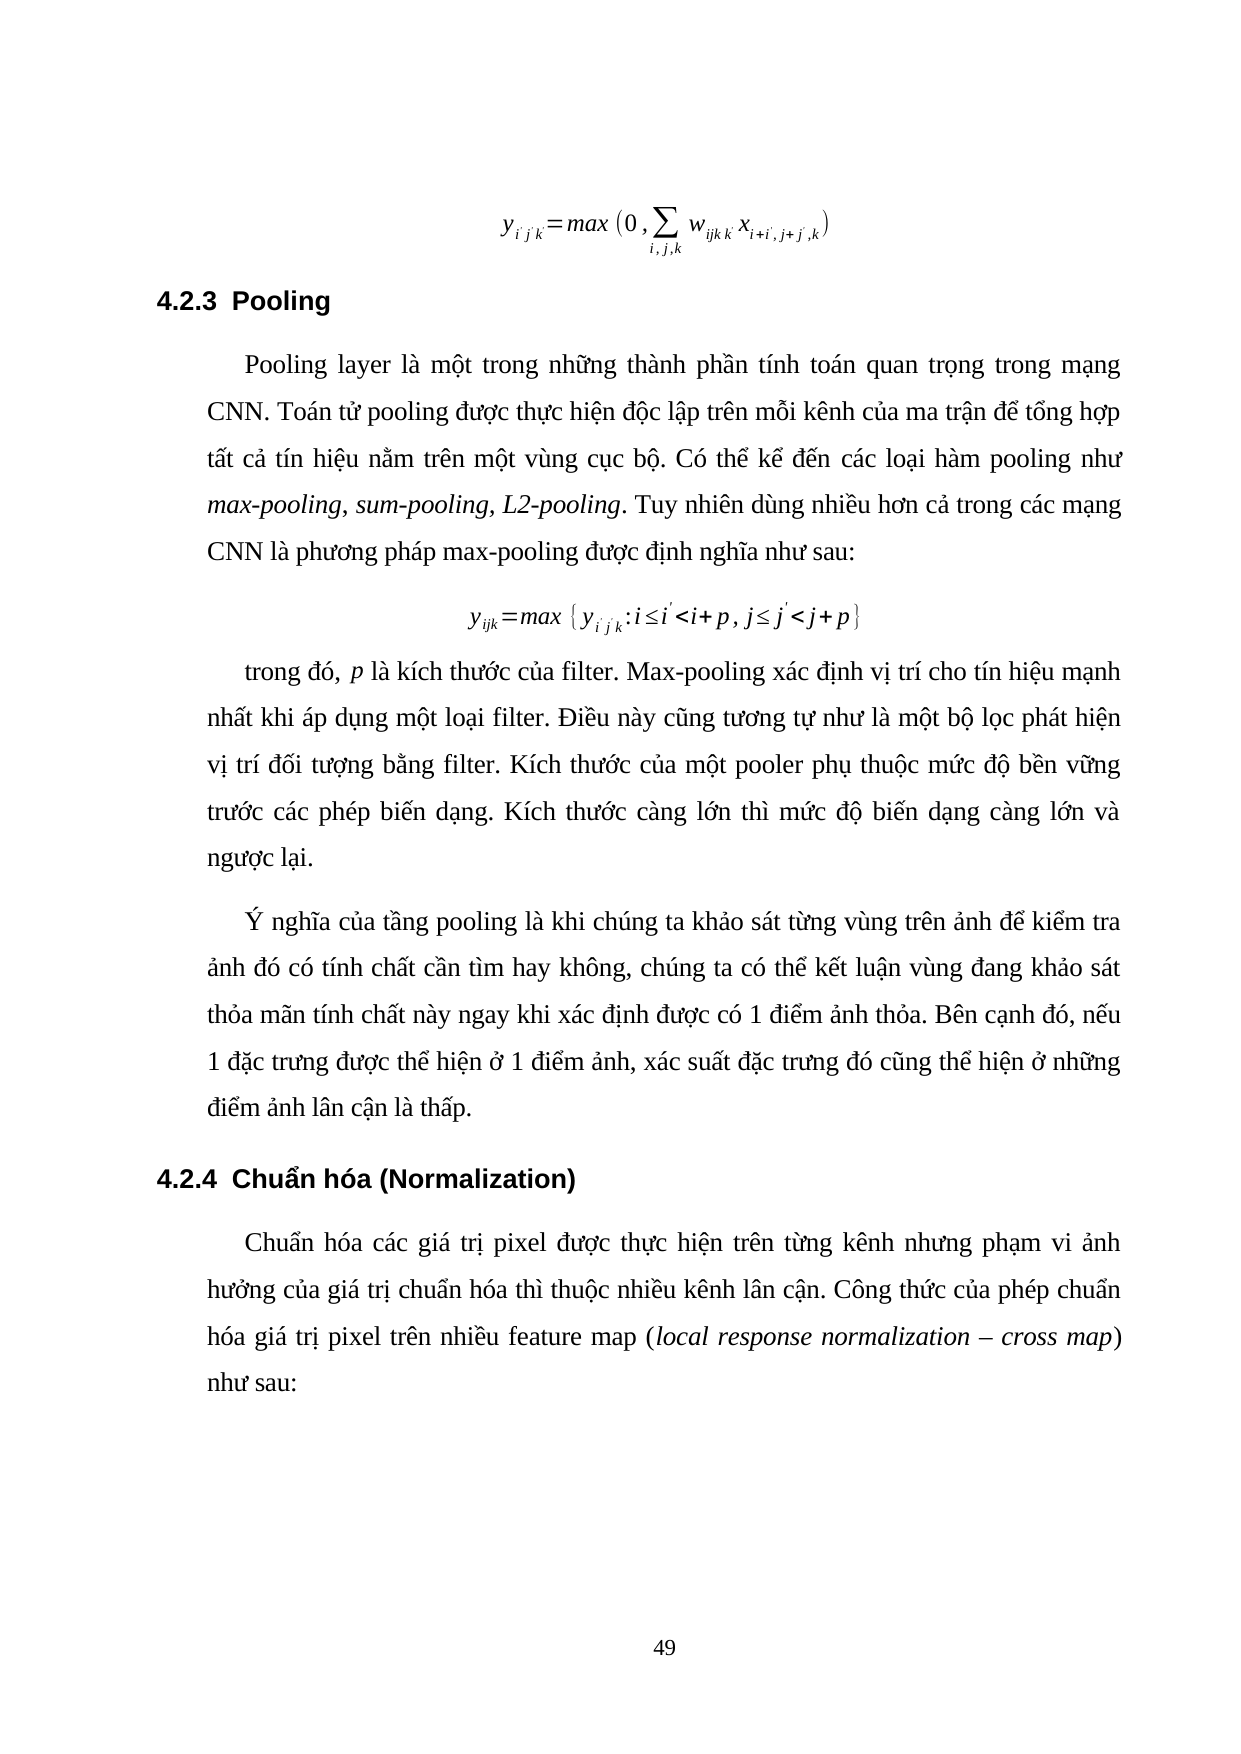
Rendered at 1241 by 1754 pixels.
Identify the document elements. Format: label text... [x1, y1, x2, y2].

text Pooling layer là một trong những thành phần tính toán quan trọng trong mạng CNN. Toán tử pooling được thực hiện độc lập trên mỗi kênh của ma trận để tổng hợp tất cả tín hiệu nằm trên một vùng cục bộ. Có thể kể đến các loại hàm pooling như max-pooling, sum-pooling, L2-pooling. Tuy nhiên dùng nhiều hơn cả trong các mạng CNN là phương pháp max-pooling được định nghĩa như sau: [207, 348, 1122, 566]
text Chuẩn hóa các giá trị pixel được thực hiện trên từng kênh nhưng phạm vi ảnh hưởng của giá trị chuẩn hóa thì thuộc nhiều kênh lân cận. Công thức của phép chuẩn hóa giá trị pixel trên nhiều feature map (local response normalization – cross map) như sau: [207, 1226, 1122, 1398]
subtitle Chuẩn hóa (Normalization) [157, 1163, 1122, 1194]
text Ý nghĩa của tầng pooling là khi chúng ta khảo sát từng vùng trên ảnh để kiểm tra ảnh đó có tính chất cần tìm hay không, chúng ta có thể kết luận vùng đang khảo sát thỏa mãn tính chất này ngay khi xác định được có 1 điểm ảnh thỏa. Bên cạnh đó, nếu 1 đặc trưng được thể hiện ở 1 điểm ảnh, xác suất đặc trưng đó cũng thể hiện ở những điểm ảnh lân cận là thấp. [207, 904, 1122, 1122]
subtitle Pooling [157, 285, 1122, 316]
text trong đó, là kích thước của filter. Max-pooling xác định vị trí cho tín hiệu mạnh nhất khi áp dụng một loại filter. Điều này cũng tương tự như là một bộ lọc phát hiện vị trí đối tượng bằng filter. Kích thước của một pooler phụ thuộc mức độ bền vững trước các phép biến dạng. Kích thước càng lớn thì mức độ biến dạng càng lớn và ngược lại. [207, 654, 1122, 872]
